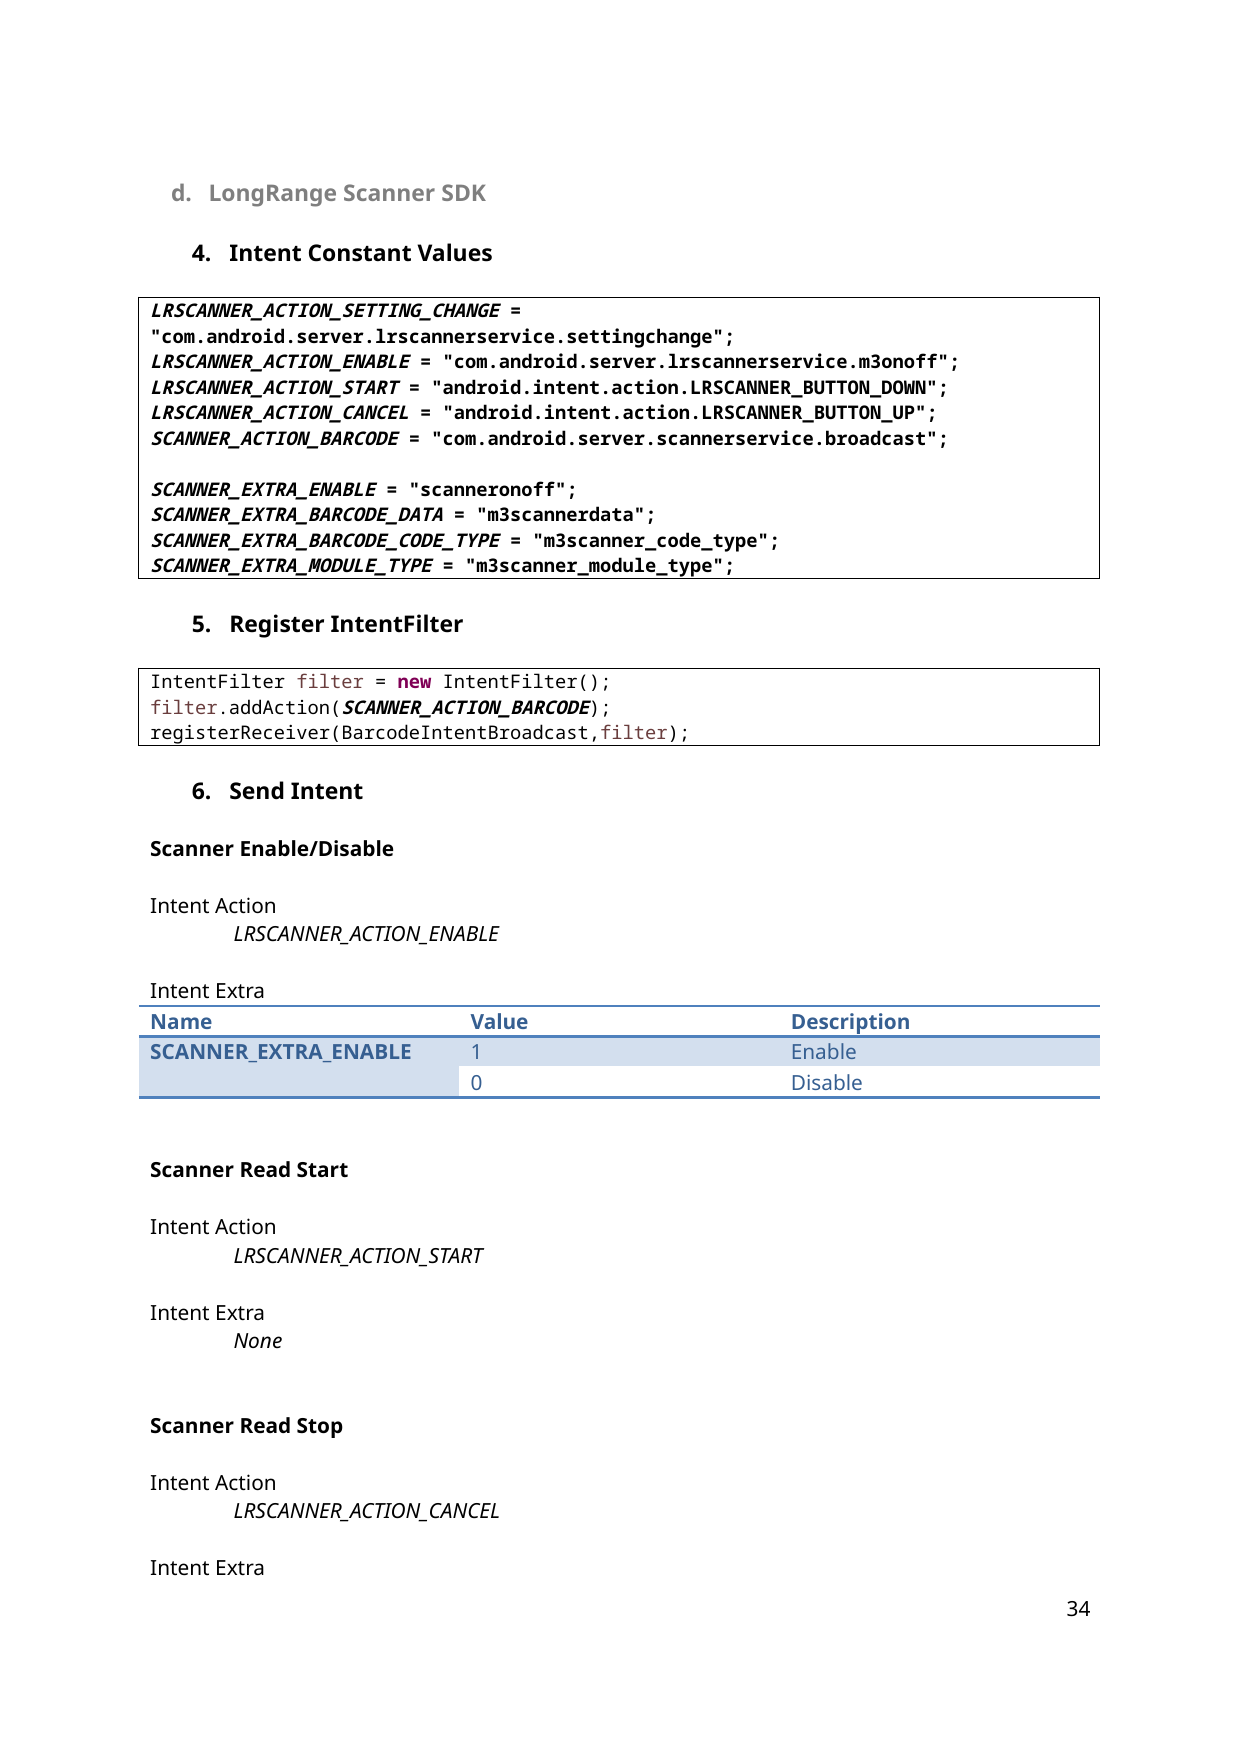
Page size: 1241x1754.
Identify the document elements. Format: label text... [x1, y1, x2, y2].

table_header Name [139, 1007, 459, 1035]
text Scanner Read Stop [150, 1411, 1090, 1440]
text Scanner Read Start [150, 1155, 1090, 1184]
text None [150, 1326, 1090, 1354]
table_header IntentFilter filter = new IntentFilter(); filter.addAction(SCANNER_ACTION_BARCODE); registerReceiver(BarcodeIntentBroadcast,filter); [139, 669, 1099, 745]
text Intent Extra [150, 1298, 1090, 1326]
list Send Intent [192, 774, 1090, 806]
subtitle LongRange Scanner SDK [171, 177, 1069, 208]
table_header LRSCANNER_ACTION_SETTING_CHANGE = "com.android.server.lrscannerservice.settingchange"; LRSCANNER_ACTION_ENABLE = "com.android.server.lrscannerservice.m3onoff"; LRSCANNER_ACTION_START = "android.intent.action.LRSCANNER_BUTTON_DOWN"; LRSCANNER_ACTION_CANCEL = "android.intent.action.LRSCANNER_BUTTON_UP"; SCANNER_ACTION_BARCODE = "com.android.server.scannerservice.broadcast"; SCANNER_EXTRA_ENABLE = "scanneronoff"; SCANNER_EXTRA_BARCODE_DATA = "m3scannerdata"; SCANNER_EXTRA_BARCODE_CODE_TYPE = "m3scanner_code_type"; SCANNER_EXTRA_MODULE_TYPE = "m3scanner_module_type"; [139, 298, 1099, 578]
table_cell 1 [459, 1038, 779, 1066]
table_cell Enable [779, 1038, 1100, 1066]
text Intent Action [150, 1468, 1090, 1497]
table_header Value [459, 1007, 779, 1035]
table_cell 0 [459, 1066, 779, 1096]
text Scanner Enable/Disable [150, 834, 1090, 863]
text Intent Extra [150, 1553, 1090, 1582]
text Intent Action [150, 891, 1090, 919]
text LRSCANNER_ACTION_ENABLE [150, 919, 1090, 948]
table_header Description [779, 1007, 1100, 1035]
text LRSCANNER_ACTION_START [150, 1241, 1090, 1269]
table_cell Disable [779, 1066, 1100, 1096]
text Intent Action [150, 1212, 1090, 1241]
text Intent Extra [150, 976, 1090, 1005]
text LRSCANNER_ACTION_CANCEL [150, 1497, 1090, 1525]
list Intent Constant Values [192, 237, 1090, 268]
list Register IntentFilter [192, 608, 1090, 639]
table_cell SCANNER_EXTRA_ENABLE [139, 1038, 459, 1096]
